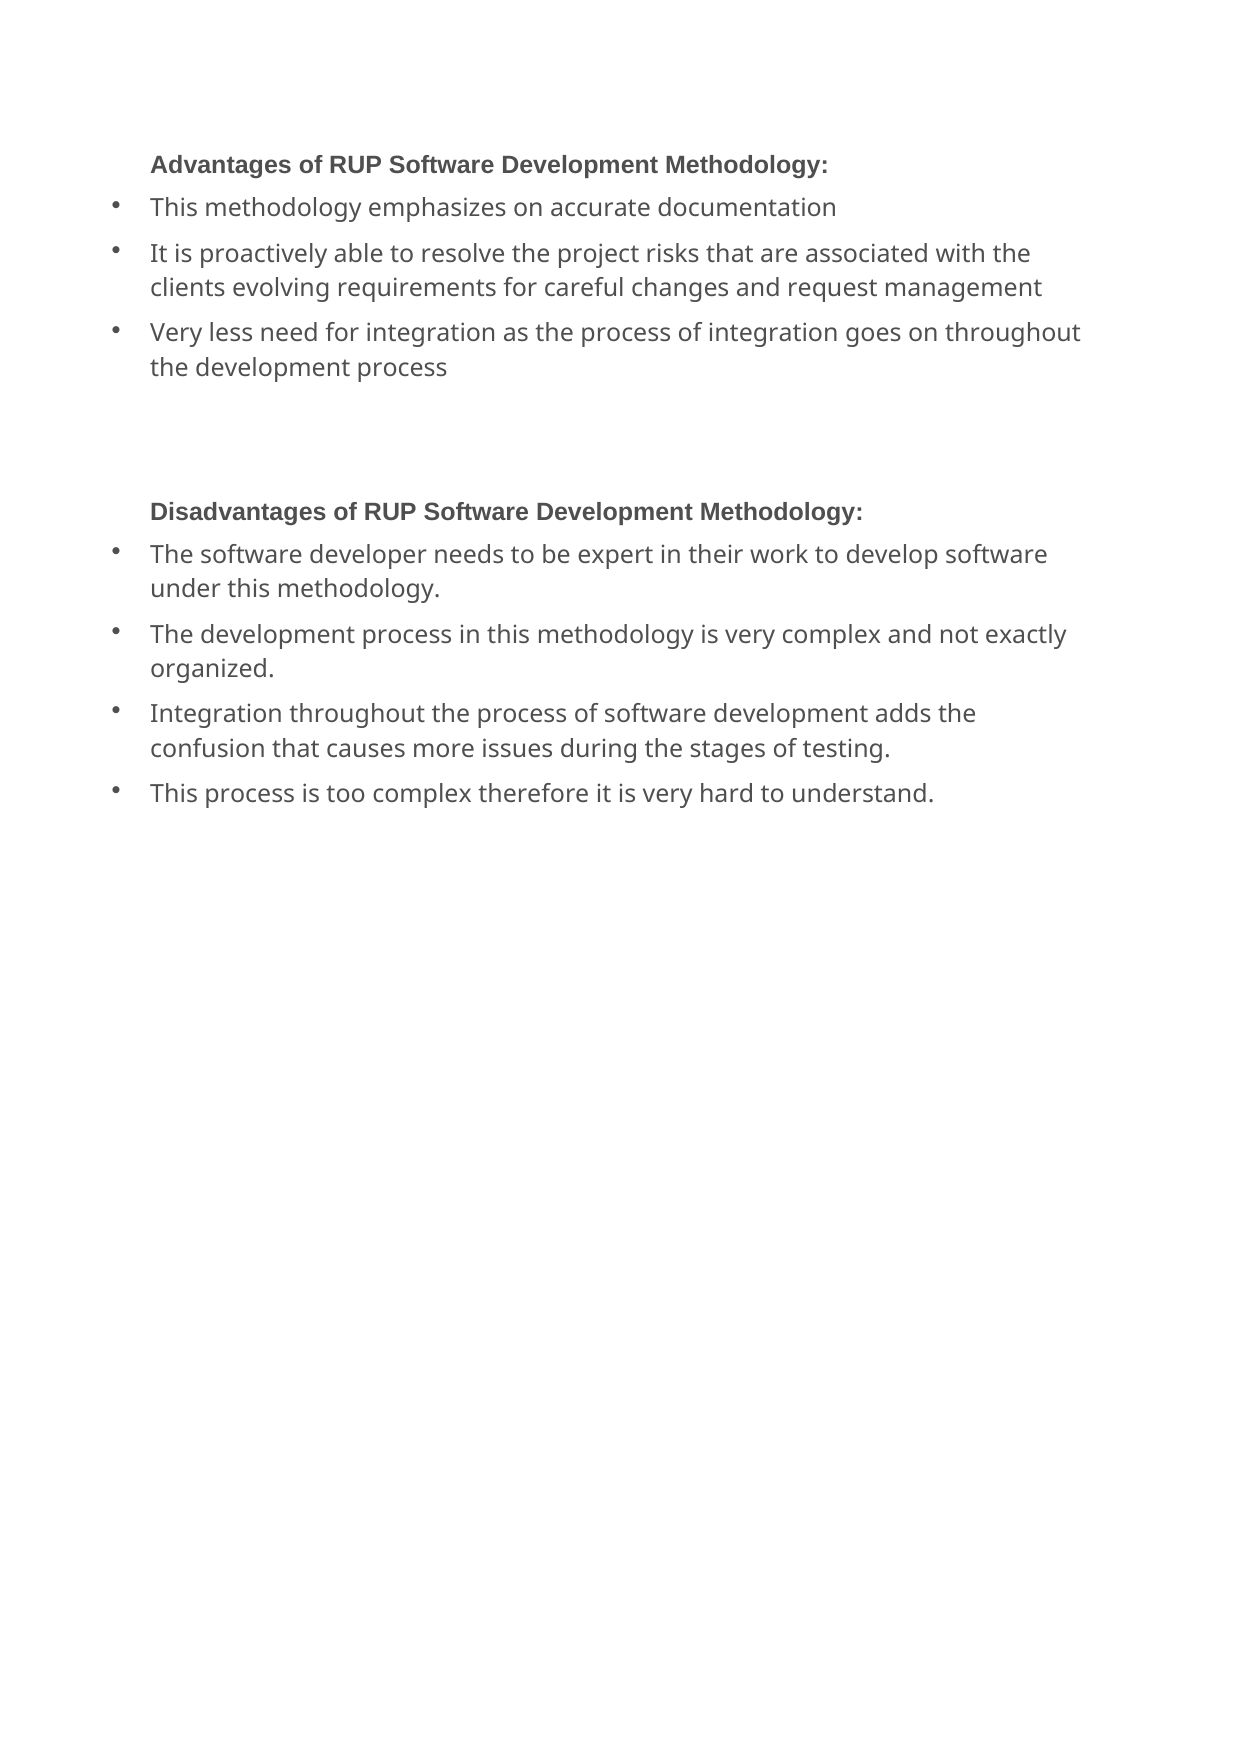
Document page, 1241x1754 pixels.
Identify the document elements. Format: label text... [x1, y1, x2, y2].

text Advantages of RUP Software Development Methodology: [150, 150, 1090, 179]
list Integration throughout the process of software development adds the confusion that causes more issues during the stages of testing. [112, 696, 1090, 764]
list This process is too complex therefore it is very hard to understand. [112, 775, 1090, 810]
list It is proactively able to resolve the project risks that are associated with the clients evolving requirements for careful changes and request management [112, 235, 1090, 304]
list Very less need for integration as the process of integration goes on throughout the development process [112, 315, 1090, 383]
list This methodology emphasizes on accurate documentation [112, 190, 1090, 224]
list The software developer needs to be expert in their work to develop software under this methodology. [112, 536, 1090, 605]
text Disadvantages of RUP Software Development Methodology: [150, 497, 1090, 525]
list The development process in this methodology is very complex and not exactly organized. [112, 616, 1090, 685]
